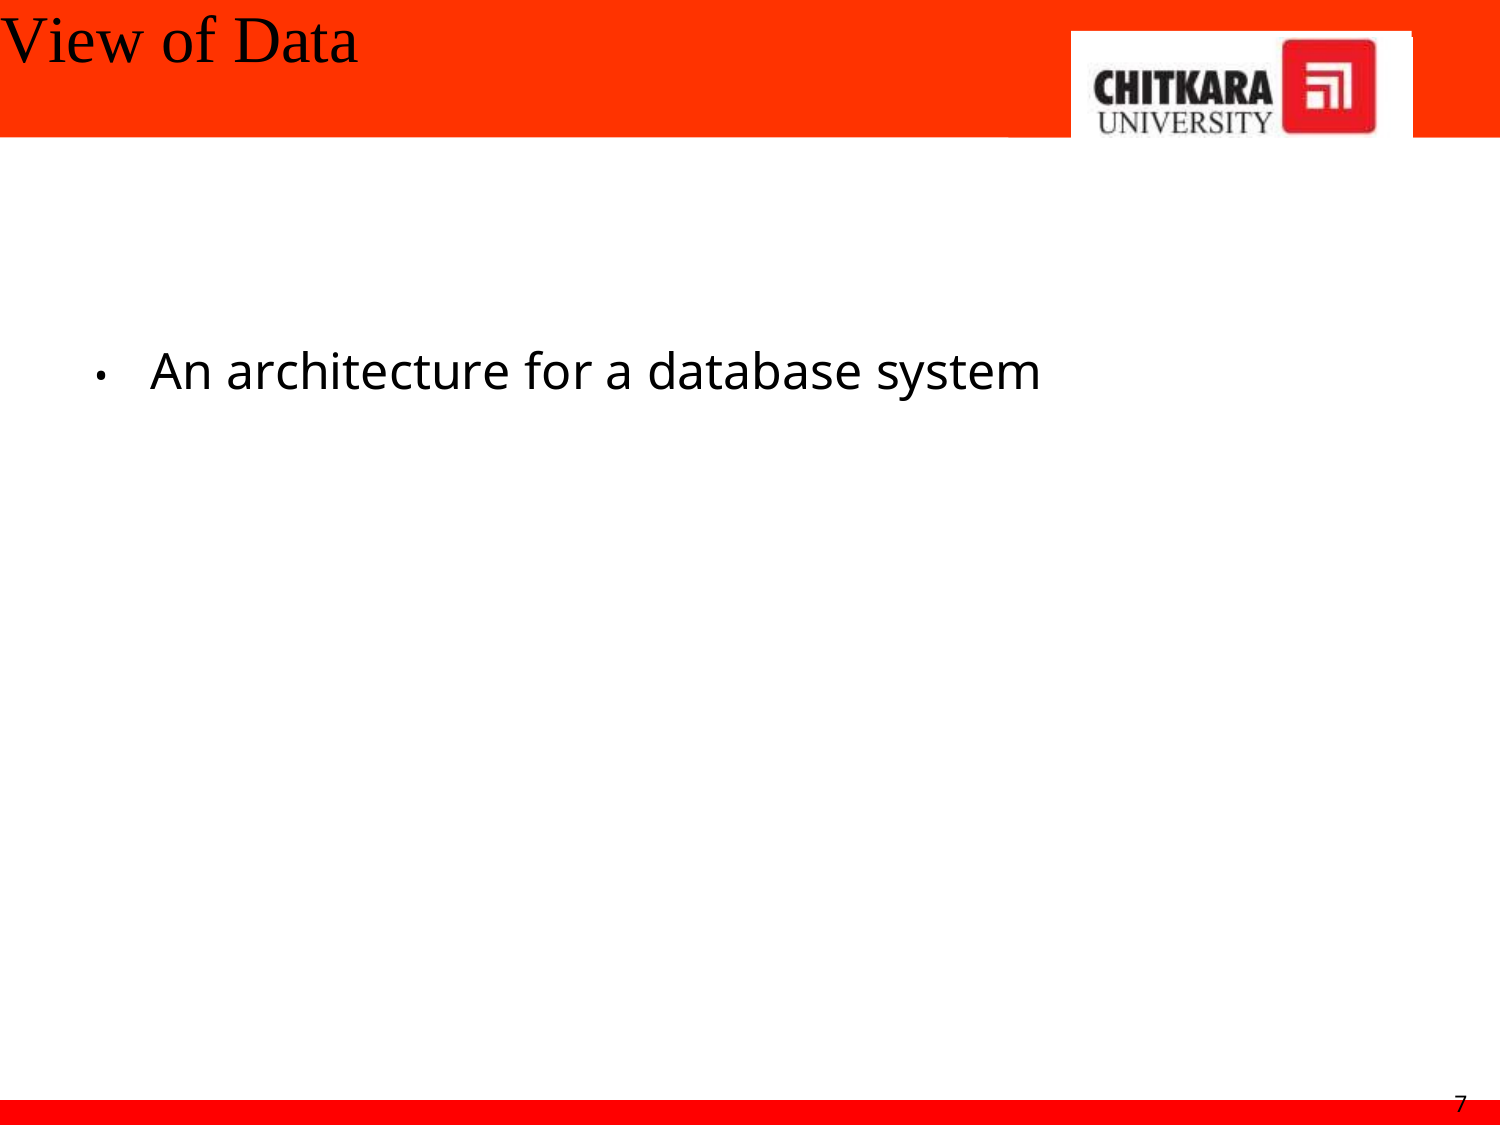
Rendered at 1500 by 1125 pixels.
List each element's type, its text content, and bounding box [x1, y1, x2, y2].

picture [1075, 37, 1391, 138]
list An architecture for a database system [94, 336, 1500, 404]
